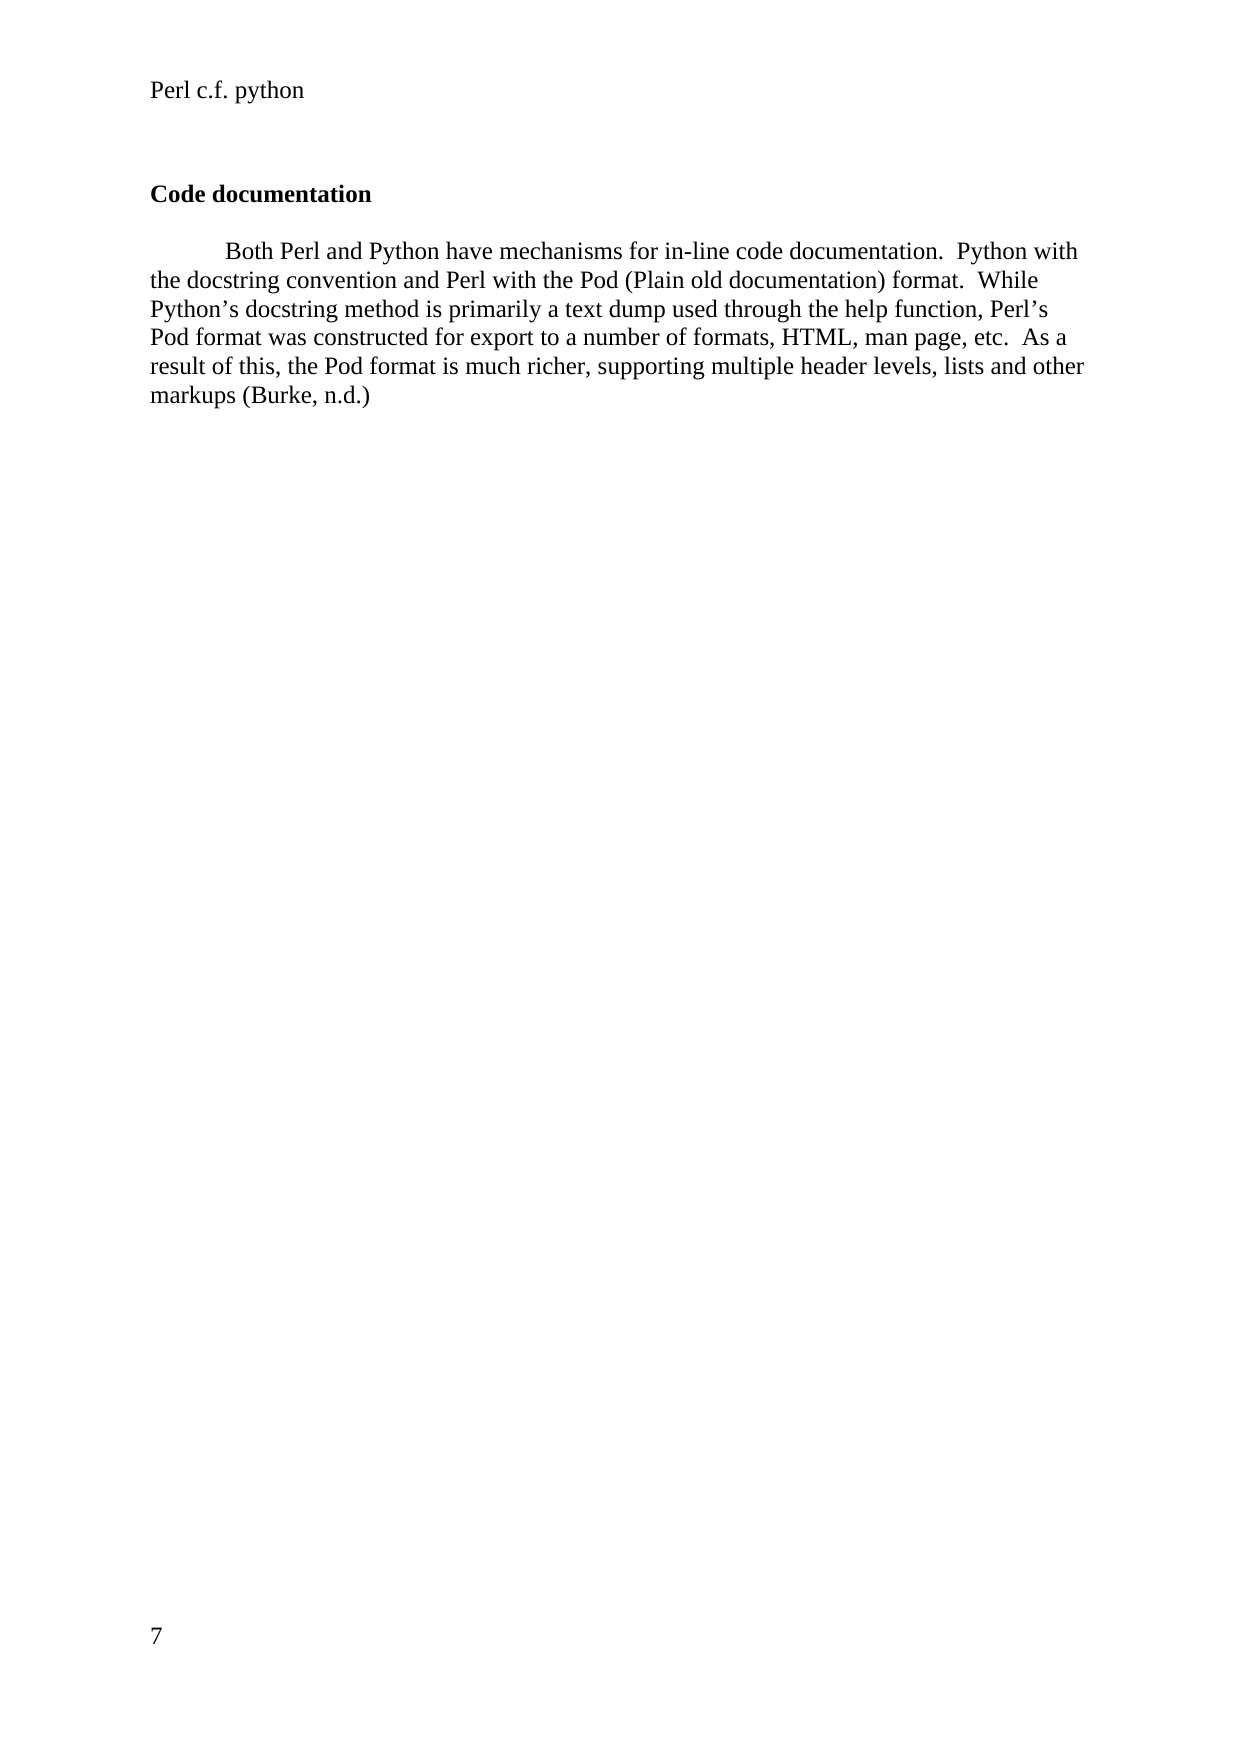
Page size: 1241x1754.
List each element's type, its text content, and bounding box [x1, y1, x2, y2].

subtitle Code documentation [150, 179, 1090, 207]
text Both Perl and Python have mechanisms for in-line code documentation. Python with the docstring convention and Perl with the Pod (Plain old documentation) format. While Python’s docstring method is primarily a text dump used through the help function, Perl’s Pod format was constructed for export to a number of formats, HTML, man page, etc. As a result of this, the Pod format is much richer, supporting multiple header levels, lists and other markups (Burke, n.d.) [150, 236, 1090, 409]
